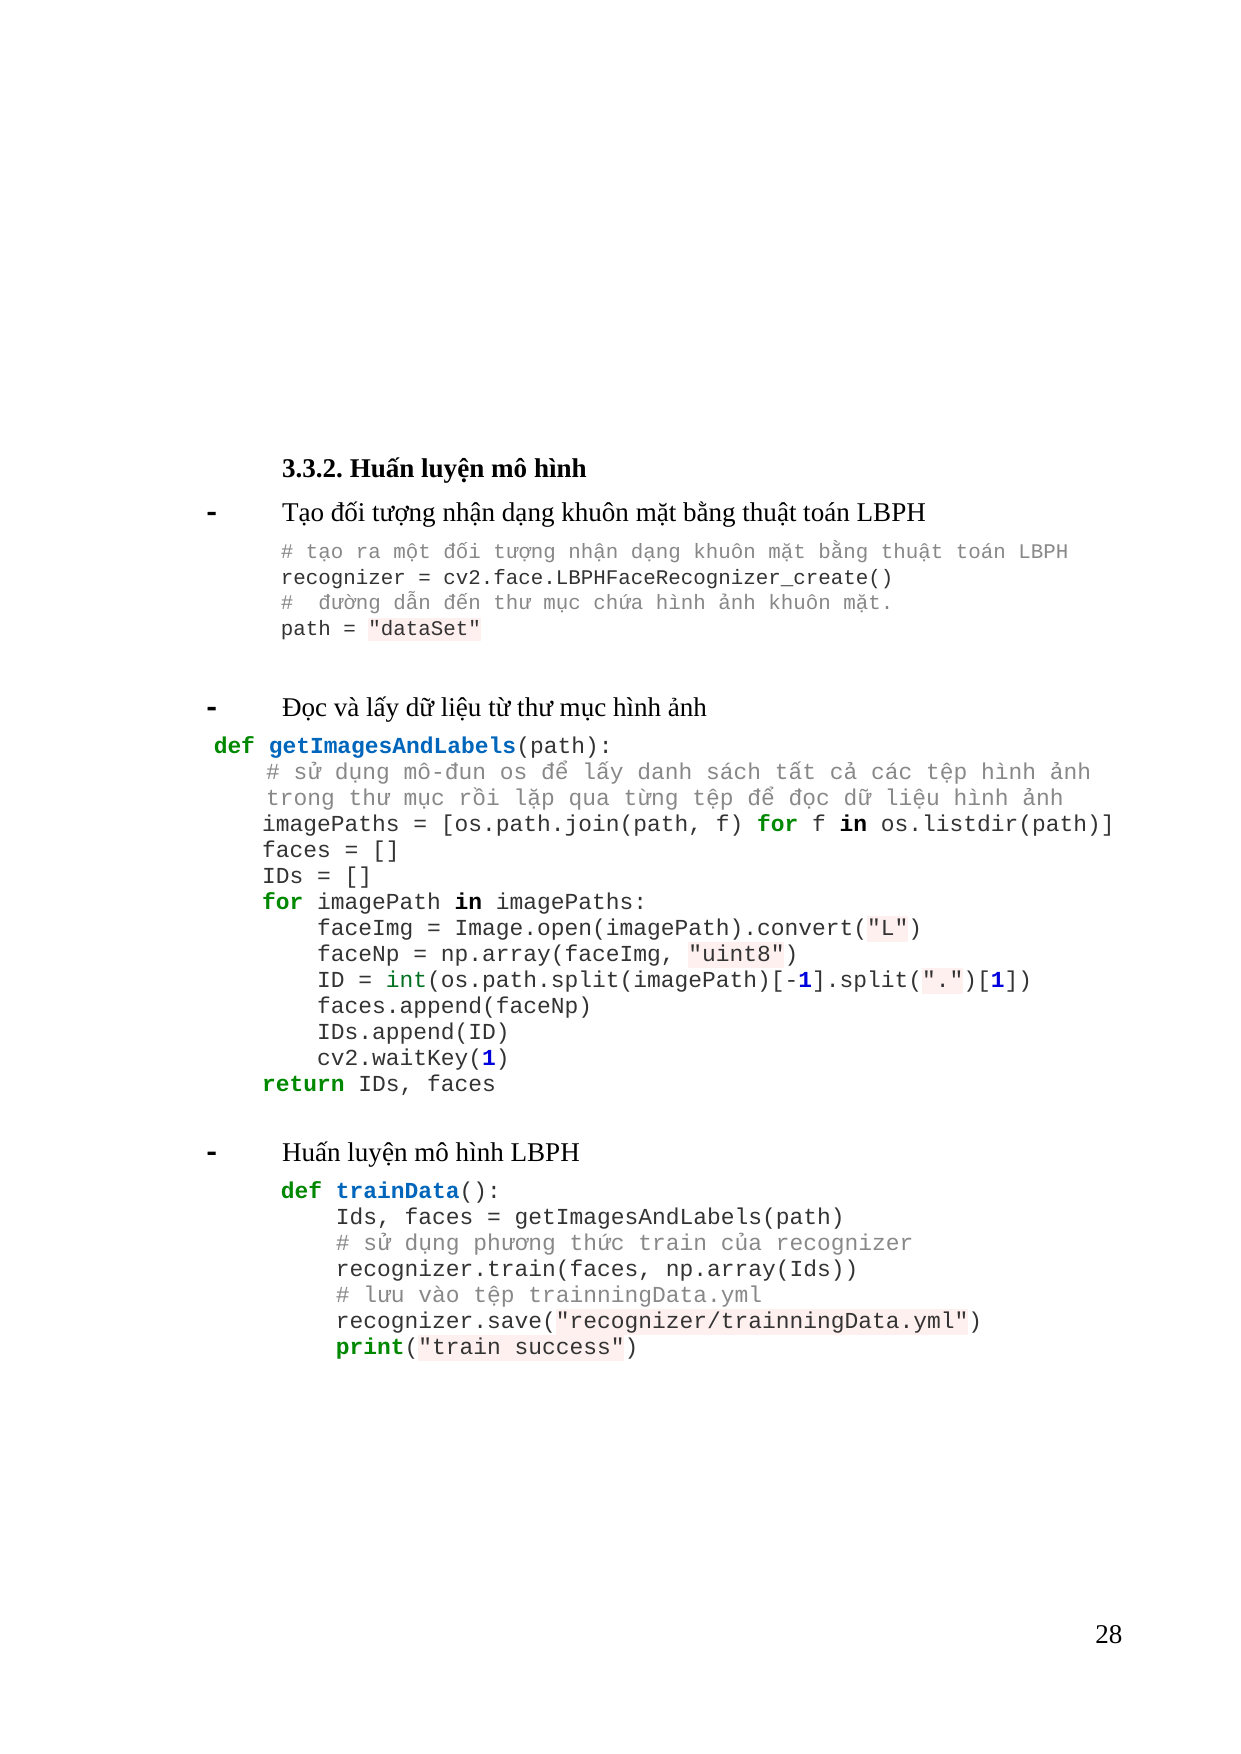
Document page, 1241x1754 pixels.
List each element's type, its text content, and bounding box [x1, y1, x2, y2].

text faceNp = np.array(faceImg, "uint8") [784, 942, 1122, 968]
text ID = int(os.path.split(imagePath)[-1].split(".")[1]) [963, 968, 1122, 994]
text imagePaths = [os.path.join(path, f) for f in os.listdir(path)] [207, 813, 1122, 838]
text # sử dụng phương thức train của recognizer [281, 1231, 1122, 1257]
text IDs = [] [207, 864, 1122, 890]
text # lưu vào tệp trainningData.yml [281, 1283, 1122, 1309]
text faces.append(faceNp) [207, 994, 1122, 1020]
text recognizer.save("recognizer/trainningData.yml") [968, 1309, 1122, 1335]
text IDs.append(ID) [207, 1020, 1122, 1046]
text faceImg = Image.open(imagePath).convert("L") [207, 916, 867, 942]
text Ids, faces = getImagesAndLabels(path) [281, 1205, 1122, 1231]
text # sử dụng mô-đun os để lấy danh sách tất cả các tệp hình ảnh trong thư mục rồi lặp qua từng tệp để đọc dữ liệu hình ảnh [266, 761, 1122, 813]
text path = "dataSet" [281, 616, 1122, 641]
text faceImg = Image.open(imagePath).convert("L") [908, 916, 1122, 942]
text recognizer.train(faces, np.array(Ids)) [281, 1257, 1122, 1283]
text ID = int(os.path.split(imagePath)[-1].split(".")[1]) [207, 968, 922, 994]
text print("train success") [281, 1335, 418, 1361]
list Đọc và lấy dữ liệu từ thư mục hình ảnh [207, 691, 1122, 722]
subtitle Huấn luyện mô hình [282, 452, 1122, 483]
text print("train success") [624, 1335, 1122, 1361]
list Huấn luyện mô hình LBPH [207, 1136, 1122, 1167]
text faceNp = np.array(faceImg, "uint8") [207, 942, 688, 968]
list Tạo đối tượng nhận dạng khuôn mặt bằng thuật toán LBPH [207, 496, 1122, 527]
text faces = [] [207, 838, 1122, 864]
text def trainData(): [281, 1179, 1122, 1205]
text cv2.waitKey(1) [207, 1046, 1122, 1072]
text recognizer.save("recognizer/trainningData.yml") [281, 1309, 556, 1335]
text recognizer = cv2.face.LBPHFaceRecognizer_create() [281, 565, 1122, 590]
text return IDs, faces [207, 1072, 1122, 1098]
text # tạo ra một đối tượng nhận dạng khuôn mặt bằng thuật toán LBPH [281, 539, 1122, 565]
text # đường dẫn đến thư mục chứa hình ảnh khuôn mặt. [281, 590, 1122, 616]
text for imagePath in imagePaths: [207, 890, 1122, 916]
text def getImagesAndLabels(path): [207, 735, 1122, 761]
